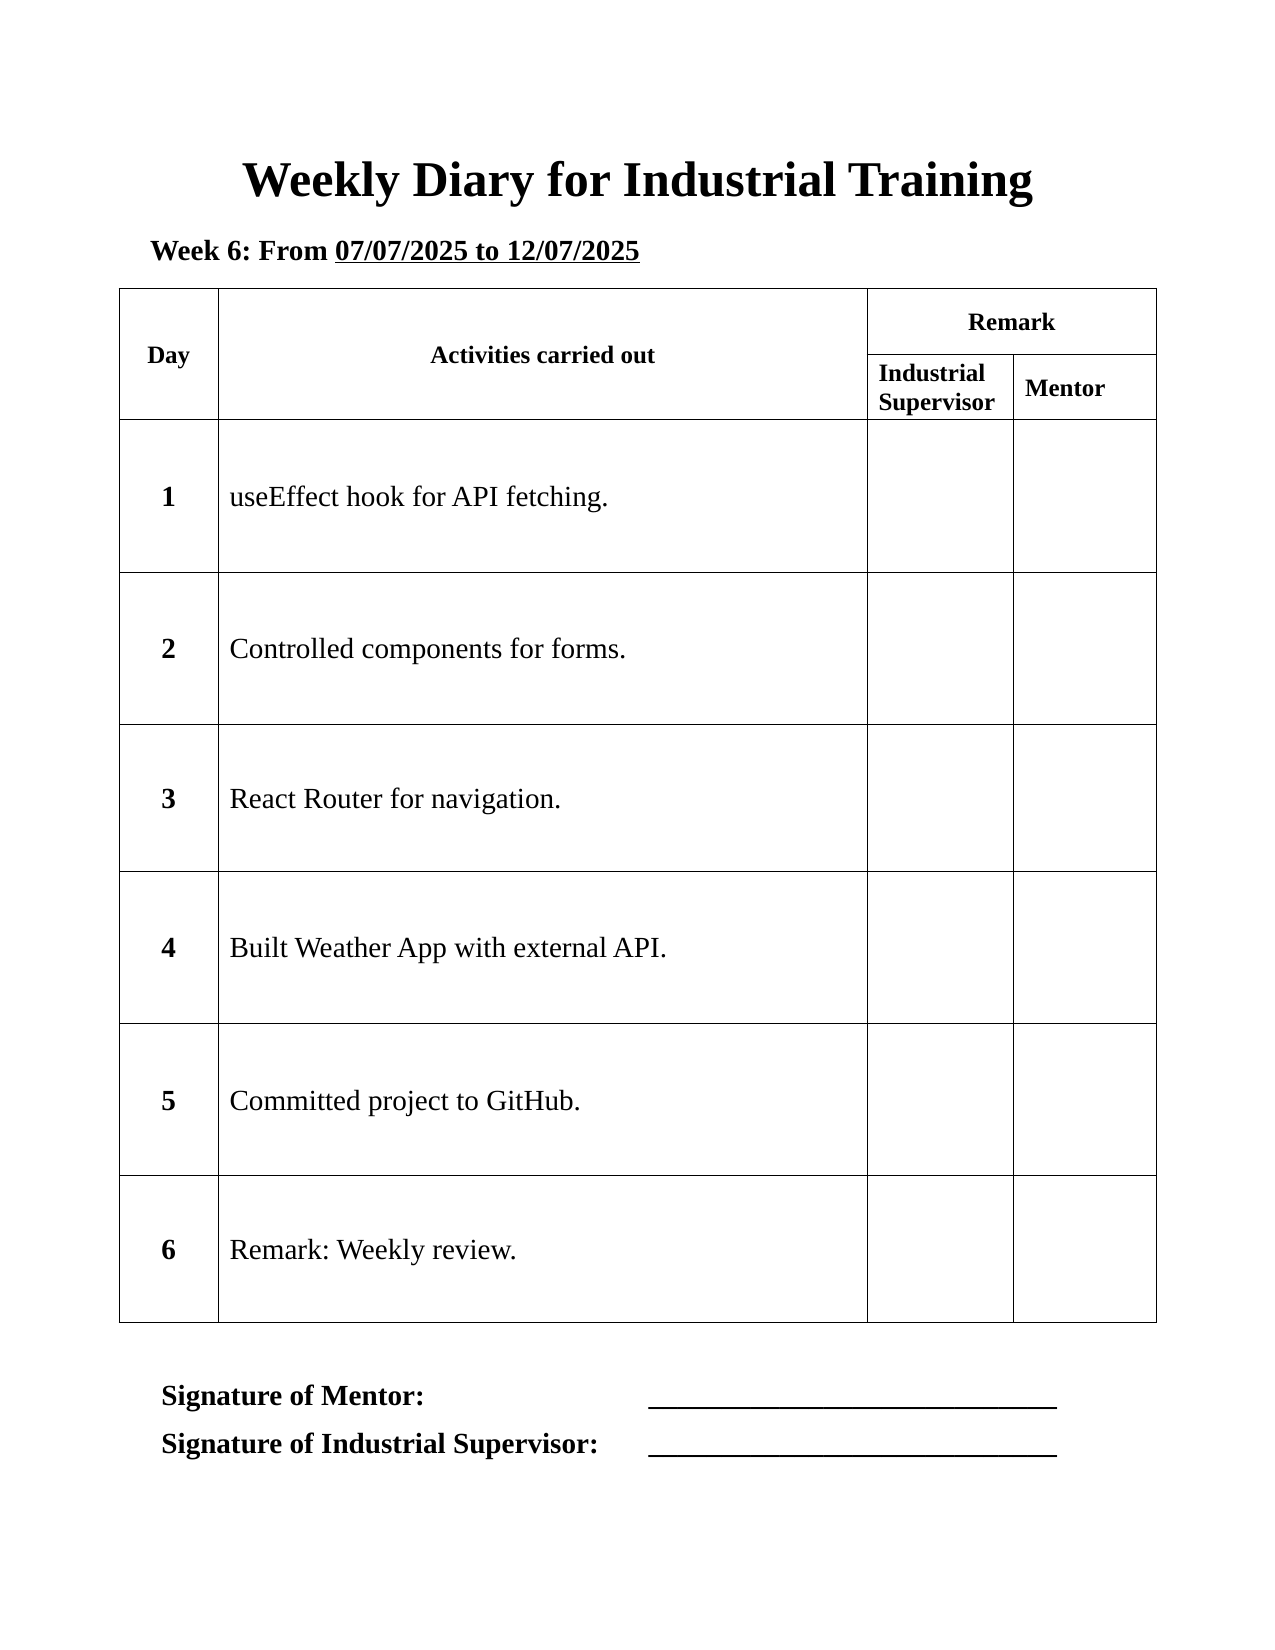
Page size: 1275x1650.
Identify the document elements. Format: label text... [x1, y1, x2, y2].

table_cell [868, 573, 1013, 724]
table_cell 5 [120, 1024, 218, 1175]
table_header Day [120, 289, 218, 419]
table_cell [868, 872, 1013, 1023]
table_cell React Router for navigation. [219, 725, 867, 871]
table_header Remark [868, 289, 1156, 354]
text Weekly Diary for Industrial Training [150, 150, 1125, 207]
table_cell [868, 725, 1013, 871]
table_cell useEffect hook for API fetching. [219, 420, 867, 572]
table_cell [1014, 1176, 1156, 1322]
table_header Signature of Mentor: [150, 1378, 637, 1426]
text Week 6: From 07/07/2025 to 12/07/2025 [150, 233, 1125, 266]
table_cell Mentor [1014, 355, 1156, 419]
table_cell 4 [120, 872, 218, 1023]
table_cell [1014, 573, 1156, 724]
table_cell 2 [120, 573, 218, 724]
table_cell [1014, 725, 1156, 871]
table_cell ____________________________ [637, 1426, 1124, 1474]
table_cell Signature of Industrial Supervisor: [150, 1426, 637, 1474]
table_cell [868, 420, 1013, 572]
table_cell 3 [120, 725, 218, 871]
table_header ____________________________ [637, 1378, 1124, 1426]
table_cell 1 [120, 420, 218, 572]
table_cell [1014, 872, 1156, 1023]
table_cell [1014, 1024, 1156, 1175]
table_cell [1014, 420, 1156, 572]
table_cell Controlled components for forms. [219, 573, 867, 724]
table_cell Remark: Weekly review. [219, 1176, 867, 1322]
table_cell Industrial Supervisor [868, 355, 1013, 419]
table_cell Committed project to GitHub. [219, 1024, 867, 1175]
table_cell Built Weather App with external API. [219, 872, 867, 1023]
table_cell [868, 1024, 1013, 1175]
table_header Activities carried out [219, 289, 867, 419]
table_cell 6 [120, 1176, 218, 1322]
table_cell [868, 1176, 1013, 1322]
